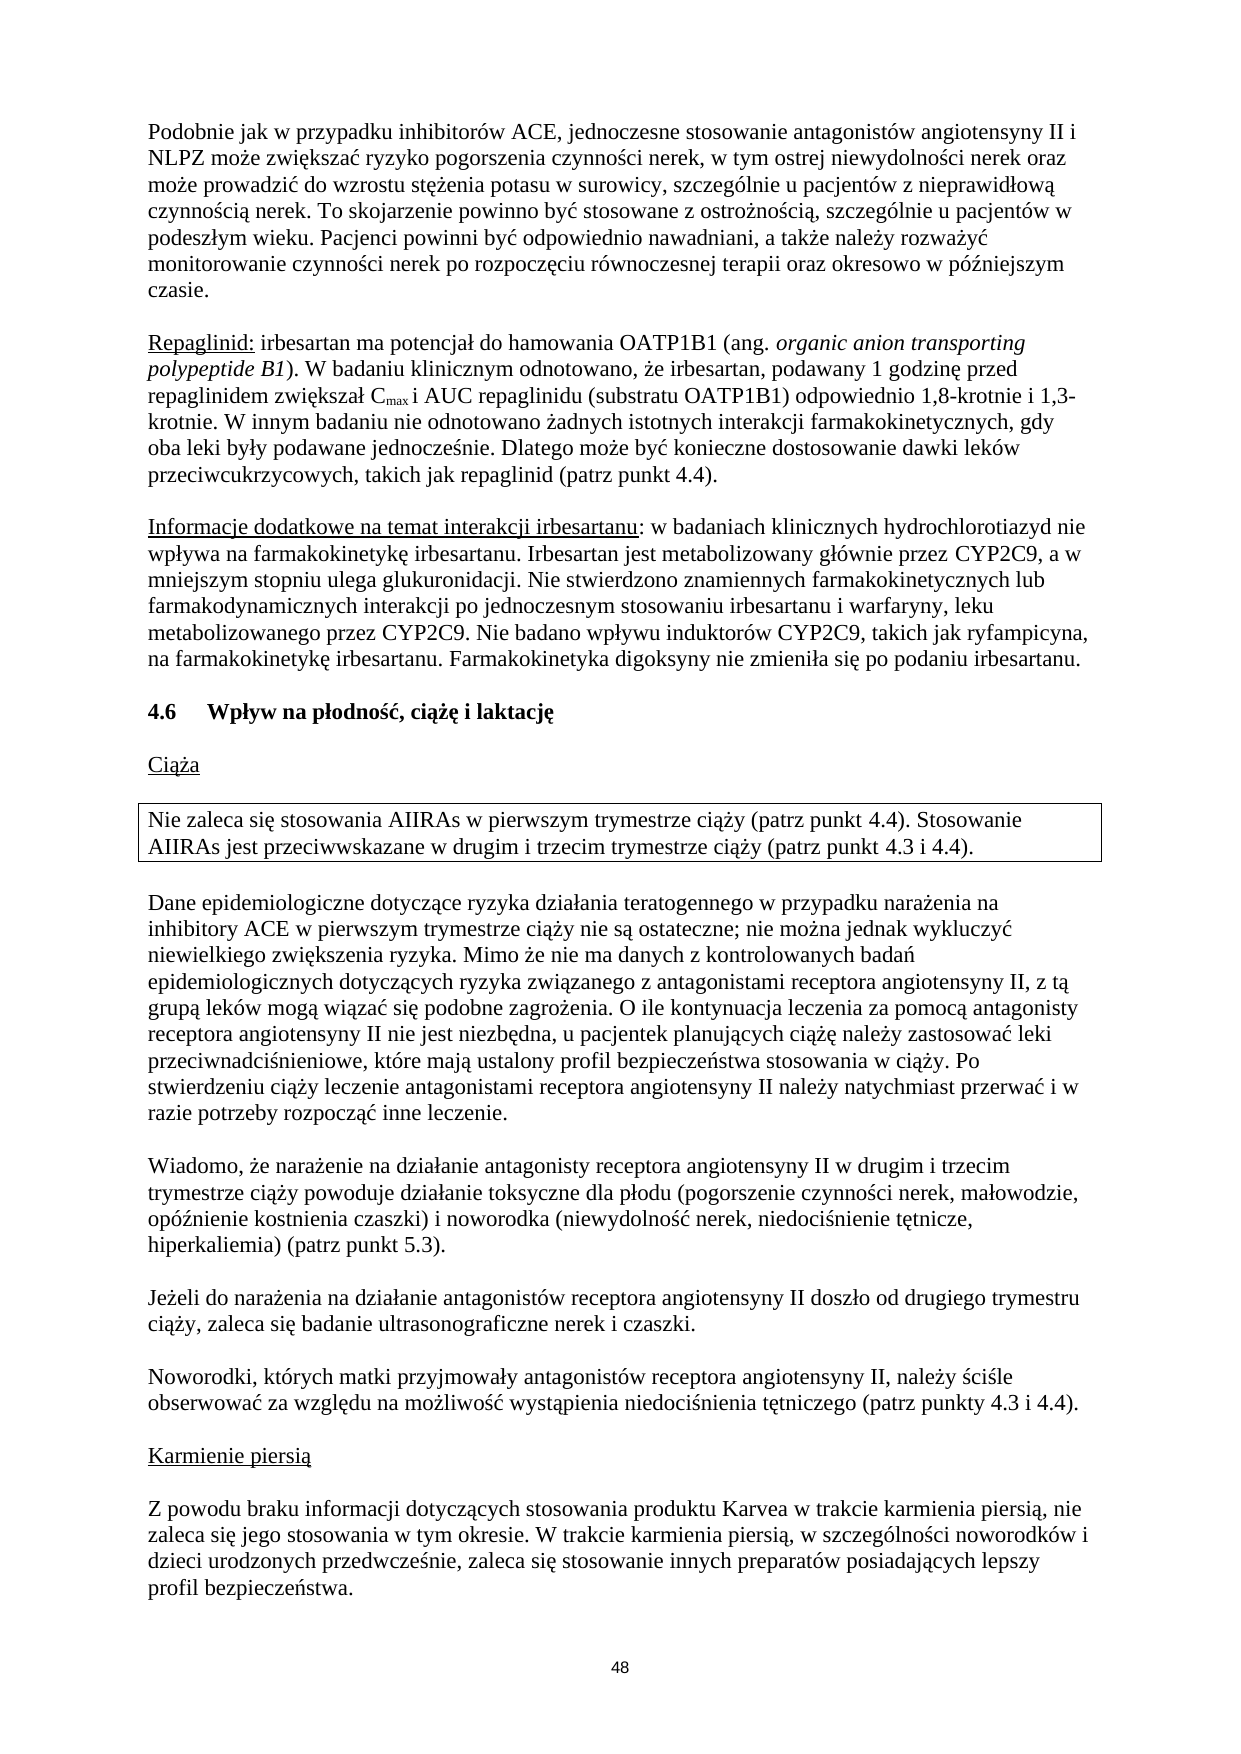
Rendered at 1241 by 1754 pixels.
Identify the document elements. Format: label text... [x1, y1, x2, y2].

subtitle 4.6 Wpływ na płodność, ciążę i laktację [148, 698, 1093, 724]
text Jeżeli do narażenia na działanie antagonistów receptora angiotensyny II doszło od drugiego trymestru ciąży, zaleca się badanie ultrasonograficzne nerek i czaszki. [148, 1284, 1093, 1337]
text Repaglinid: irbesartan ma potencjał do hamowania OATP1B1 (ang. organic anion transporting polypeptide B1). W badaniu klinicznym odnotowano, że irbesartan, podawany 1 godzinę przed repaglinidem zwiększał Cmax i AUC repaglinidu (substratu OATP1B1) odpowiednio 1,8-krotnie i 1,3-krotnie. W innym badaniu nie odnotowano żadnych istotnych interakcji farmakokinetycznych, gdy oba leki były podawane jednocześnie. Dlatego może być konieczne dostosowanie dawki leków przeciwcukrzycowych, takich jak repaglinid (patrz punkt 4.4). [148, 329, 1093, 487]
text Noworodki, których matki przyjmowały antagonistów receptora angiotensyny II, należy ściśle obserwować za względu na możliwość wystąpienia niedociśnienia tętniczego (patrz punkty 4.3 i 4.4). [148, 1363, 1093, 1416]
text Z powodu braku informacji dotyczących stosowania produktu Karvea w trakcie karmienia piersią, nie zaleca się jego stosowania w tym okresie. W trakcie karmienia piersią, w szczególności noworodków i dzieci urodzonych przedwcześnie, zaleca się stosowanie innych preparatów posiadających lepszy profil bezpieczeństwa. [148, 1495, 1093, 1600]
text Dane epidemiologiczne dotyczące ryzyka działania teratogennego w przypadku narażenia na inhibitory ACE w pierwszym trymestrze ciąży nie są ostateczne; nie można jednak wykluczyć niewielkiego zwiększenia ryzyka. Mimo że nie ma danych z kontrolowanych badań epidemiologicznych dotyczących ryzyka związanego z antagonistami receptora angiotensyny II, z tą grupą leków mogą wiązać się podobne zagrożenia. O ile kontynuacja leczenia za pomocą antagonisty receptora angiotensyny II nie jest niezbędna, u pacjentek planujących ciążę należy zastosować leki przeciwnadciśnieniowe, które mają ustalony profil bezpieczeństwa stosowania w ciąży. Po stwierdzeniu ciąży leczenie antagonistami receptora angiotensyny II należy natychmiast przerwać i w razie potrzeby rozpocząć inne leczenie. [148, 889, 1093, 1126]
text Nie zaleca się stosowania AIIRAs w pierwszym trymestrze ciąży (patrz punkt 4.4). Stosowanie AIIRAs jest przeciwwskazane w drugim i trzecim trymestrze ciąży (patrz punkt 4.3 i 4.4). [139, 804, 1101, 861]
text Karmienie piersią [148, 1442, 1093, 1468]
text Wiadomo, że narażenie na działanie antagonisty receptora angiotensyny II w drugim i trzecim trymestrze ciąży powoduje działanie toksyczne dla płodu (pogorszenie czynności nerek, małowodzie, opóźnienie kostnienia czaszki) i noworodka (niewydolność nerek, niedociśnienie tętnicze, hiperkaliemia) (patrz punkt 5.3). [148, 1152, 1093, 1258]
text Informacje dodatkowe na temat interakcji irbesartanu: w badaniach klinicznych hydrochlorotiazyd nie wpływa na farmakokinetykę irbesartanu. Irbesartan jest metabolizowany głównie przez CYP2C9, a w mniejszym stopniu ulega glukuronidacji. Nie stwierdzono znamiennych farmakokinetycznych lub farmakodynamicznych interakcji po jednoczesnym stosowaniu irbesartanu i warfaryny, leku metabolizowanego przez CYP2C9. Nie badano wpływu induktorów CYP2C9, takich jak ryfampicyna, na farmakokinetykę irbesartanu. Farmakokinetyka digoksyny nie zmieniła się po podaniu irbesartanu. [148, 513, 1093, 672]
text Ciąża [148, 751, 1093, 777]
text Podobnie jak w przypadku inhibitorów ACE, jednoczesne stosowanie antagonistów angiotensyny II i NLPZ może zwiększać ryzyko pogorszenia czynności nerek, w tym ostrej niewydolności nerek oraz może prowadzić do wzrostu stężenia potasu w surowicy, szczególnie u pacjentów z nieprawidłową czynnością nerek. To skojarzenie powinno być stosowane z ostrożnością, szczególnie u pacjentów w podeszłym wieku. Pacjenci powinni być odpowiednio nawadniani, a także należy rozważyć monitorowanie czynności nerek po rozpoczęciu równoczesnej terapii oraz okresowo w późniejszym czasie. [148, 118, 1093, 303]
